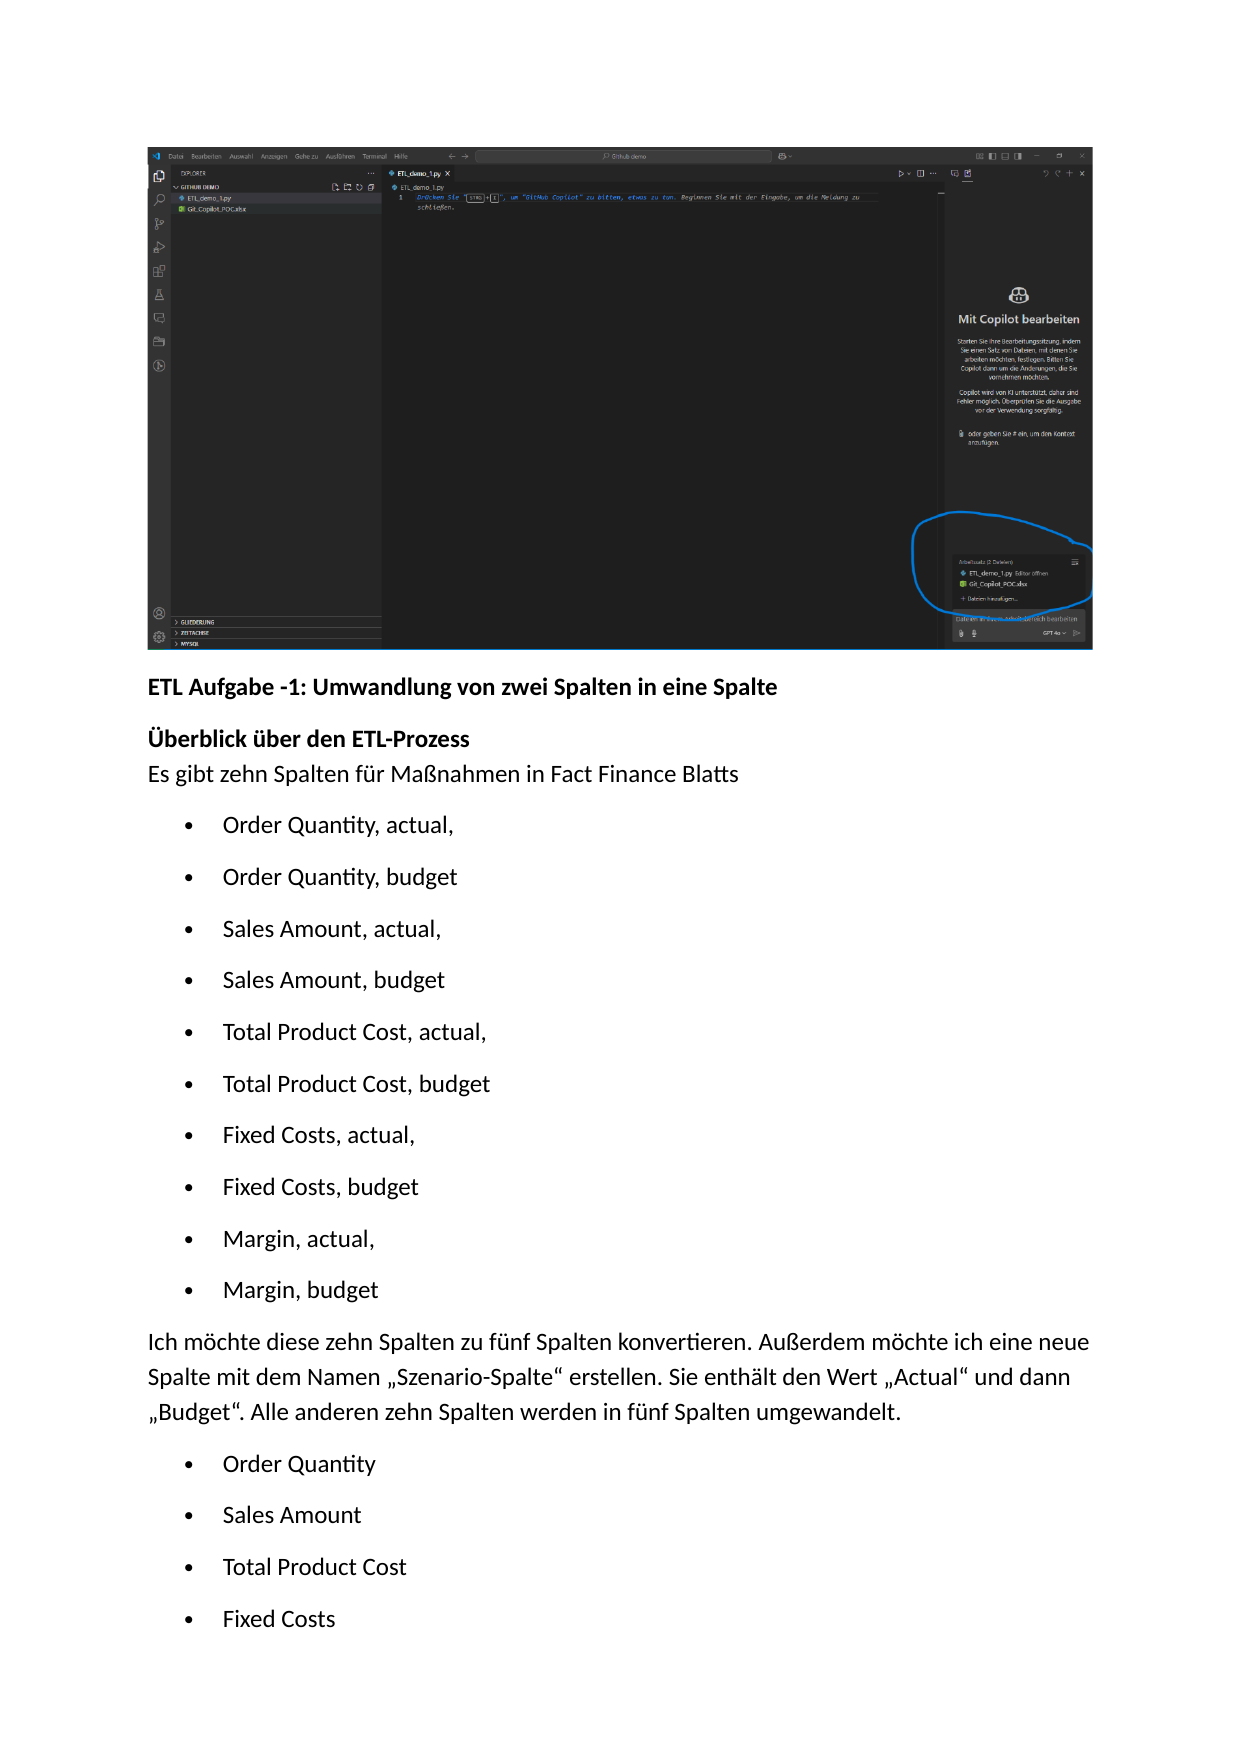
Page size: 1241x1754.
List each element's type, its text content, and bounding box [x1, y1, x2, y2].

list Total Product Cost, budget [185, 1068, 1093, 1098]
list Order Quantity, budget [185, 861, 1093, 892]
list Sales Amount, actual, [185, 913, 1093, 943]
list Sales Amount [185, 1499, 1093, 1530]
list Fixed Costs, actual, [185, 1119, 1093, 1150]
text Überblick über den ETL-Prozess Es gibt zehn Spalten für Maßnahmen in Fact Finance Blatts [148, 723, 1093, 788]
list Margin, budget [185, 1274, 1093, 1305]
text Ich möchte diese zehn Spalten zu fünf Spalten konvertieren. Außerdem möchte ich eine neue Spalte mit dem Namen „Szenario-Spalte“ erstellen. Sie enthält den Wert „Actual“ und dann „Budget“. Alle anderen zehn Spalten werden in fünf Spalten umgewandelt. [148, 1326, 1093, 1427]
list Total Product Cost [185, 1551, 1093, 1582]
list Total Product Cost, actual, [185, 1016, 1093, 1047]
list Order Quantity, actual, [185, 809, 1093, 840]
list Fixed Costs [185, 1603, 1093, 1633]
list Sales Amount, budget [185, 964, 1093, 995]
text ETL Aufgabe -1: Umwandlung von zwei Spalten in eine Spalte [148, 671, 1093, 702]
picture [147, 147, 1093, 650]
list Order Quantity [185, 1448, 1093, 1478]
list Fixed Costs, budget [185, 1171, 1093, 1202]
list Margin, actual, [185, 1223, 1093, 1253]
